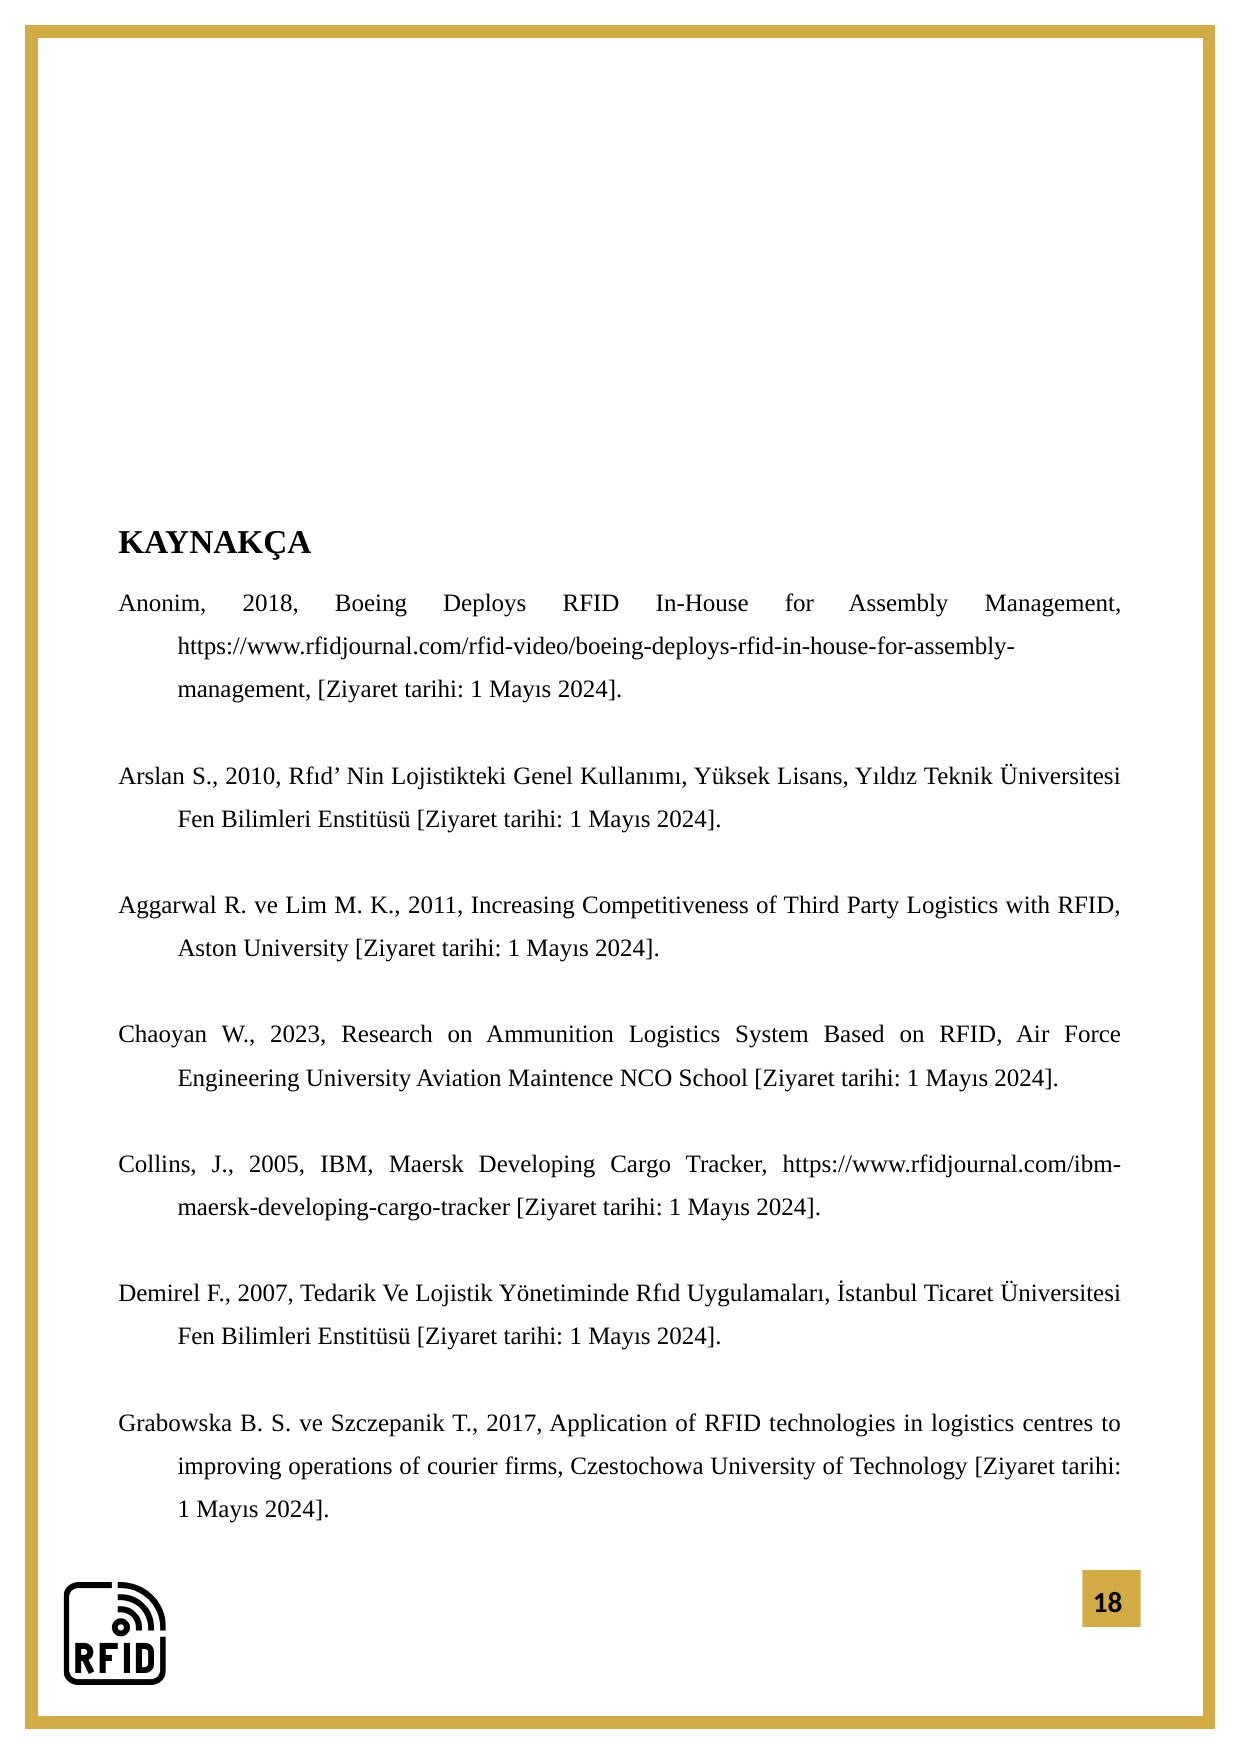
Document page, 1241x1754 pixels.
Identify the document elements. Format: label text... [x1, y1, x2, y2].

text Demirel F., 2007, Tedarik Ve Lojistik Yönetiminde Rfıd Uygulamaları, İstanbul Ticaret Üniversitesi Fen Bilimleri Enstitüsü [Ziyaret tarihi: 1 Mayıs 2024]. [118, 1278, 1122, 1350]
picture [63, 1582, 166, 1685]
text Collins, J., 2005, IBM, Maersk Developing Cargo Tracker, https://www.rfidjournal.com/ibm-maersk-developing-cargo-tracker [Ziyaret tarihi: 1 Mayıs 2024]. [118, 1149, 1122, 1221]
text Aggarwal R. ve Lim M. K., 2011, Increasing Competitiveness of Third Party Logistics with RFID, Aston University [Ziyaret tarihi: 1 Mayıs 2024]. [118, 890, 1122, 962]
text Anonim, 2018, Boeing Deploys RFID In-House for Assembly Management, https://www.rfidjournal.com/rfid-video/boeing-deploys-rfid-in-house-for-assembly-management, [Ziyaret tarihi: 1 Mayıs 2024]. [118, 588, 1122, 703]
subtitle KAYNAKÇA [118, 522, 1122, 560]
text Arslan S., 2010, Rfıd’ Nin Lojistikteki Genel Kullanımı, Yüksek Lisans, Yıldız Teknik Üniversitesi Fen Bilimleri Enstitüsü [Ziyaret tarihi: 1 Mayıs 2024]. [118, 761, 1122, 833]
text Grabowska B. S. ve Szczepanik T., 2017, Application of RFID technologies in logistics centres to improving operations of courier firms, Czestochowa University of Technology [Ziyaret tarihi: 1 Mayıs 2024]. [118, 1408, 1122, 1523]
text Chaoyan W., 2023, Research on Ammunition Logistics System Based on RFID, Air Force Engineering University Aviation Maintence NCO School [Ziyaret tarihi: 1 Mayıs 2024]. [118, 1019, 1122, 1091]
